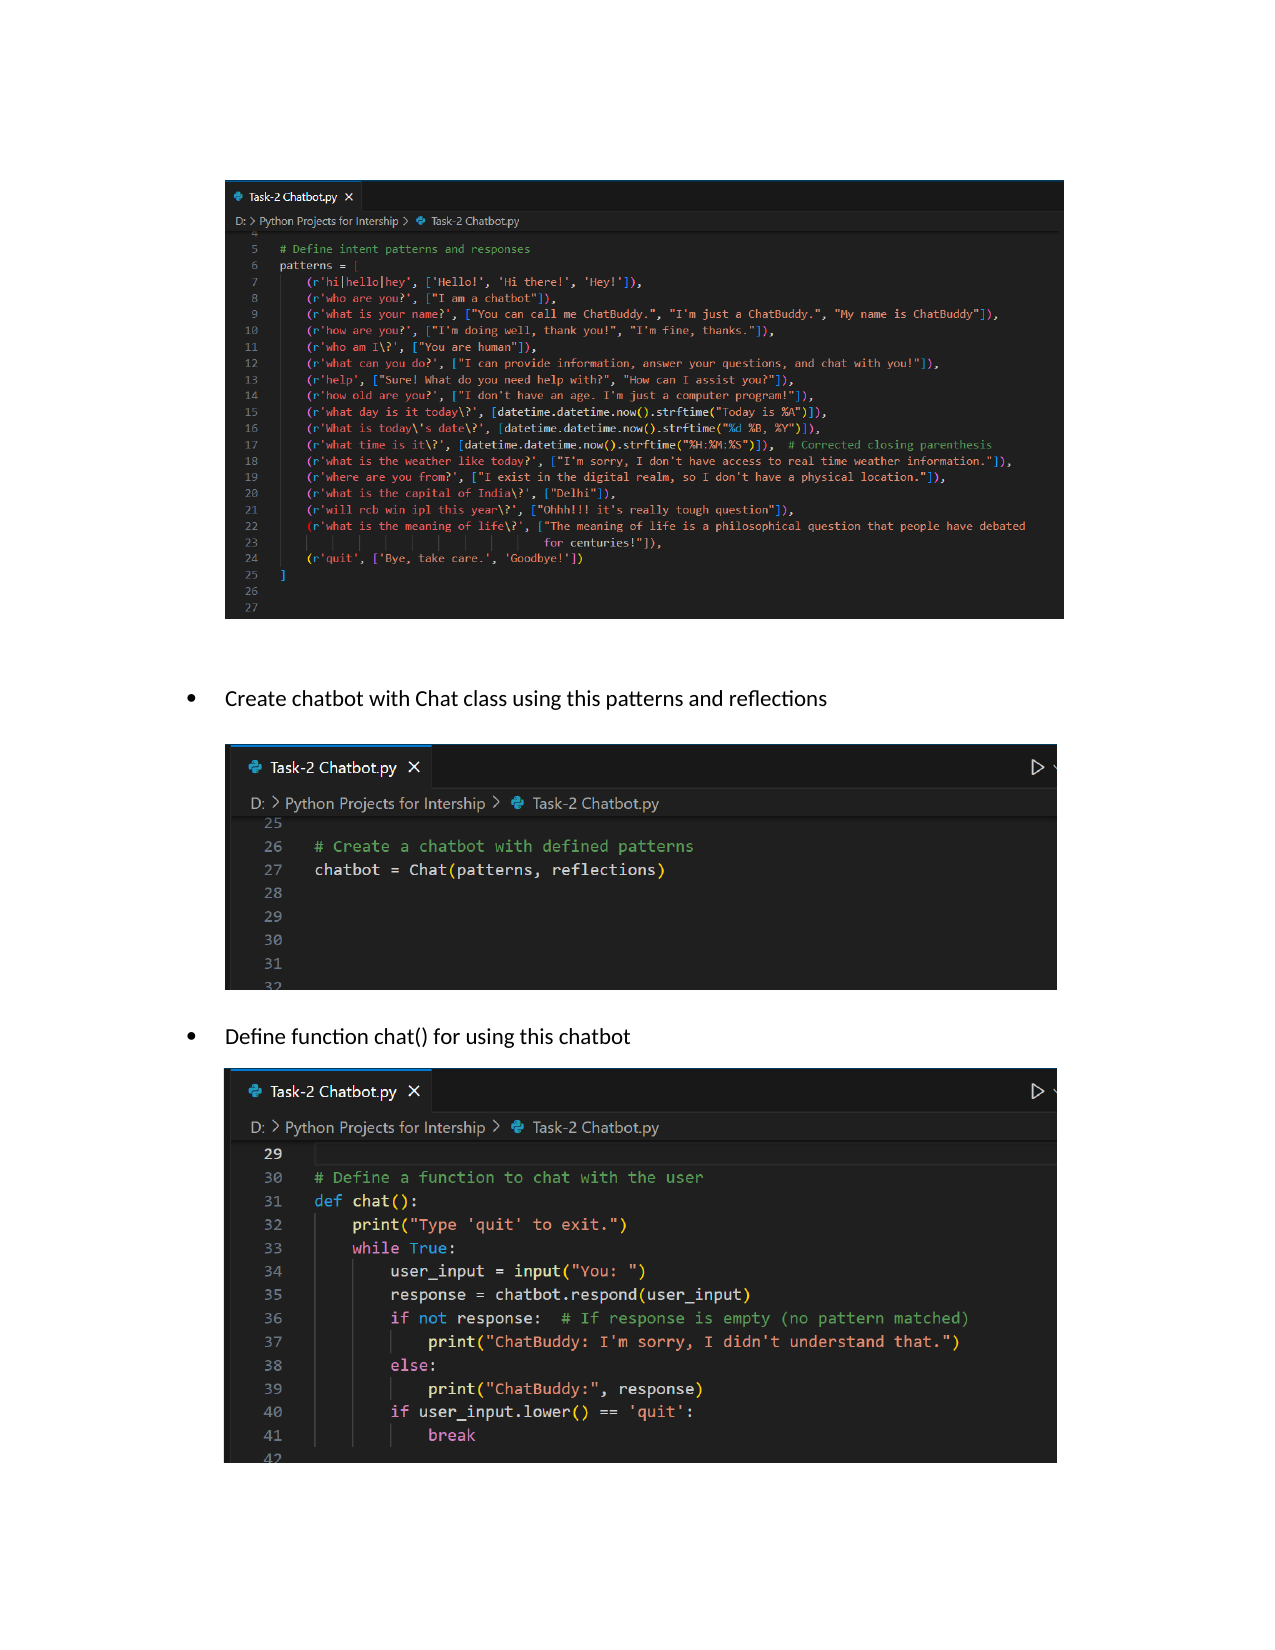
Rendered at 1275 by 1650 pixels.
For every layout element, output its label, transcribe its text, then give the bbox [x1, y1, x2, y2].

picture [225, 744, 1057, 990]
list Define function chat() for using this chatbot [187, 1022, 1125, 1050]
picture [225, 180, 1064, 619]
list Create chatbot with Chat class using this patterns and reflections [187, 684, 1125, 712]
picture [223, 1068, 1057, 1463]
